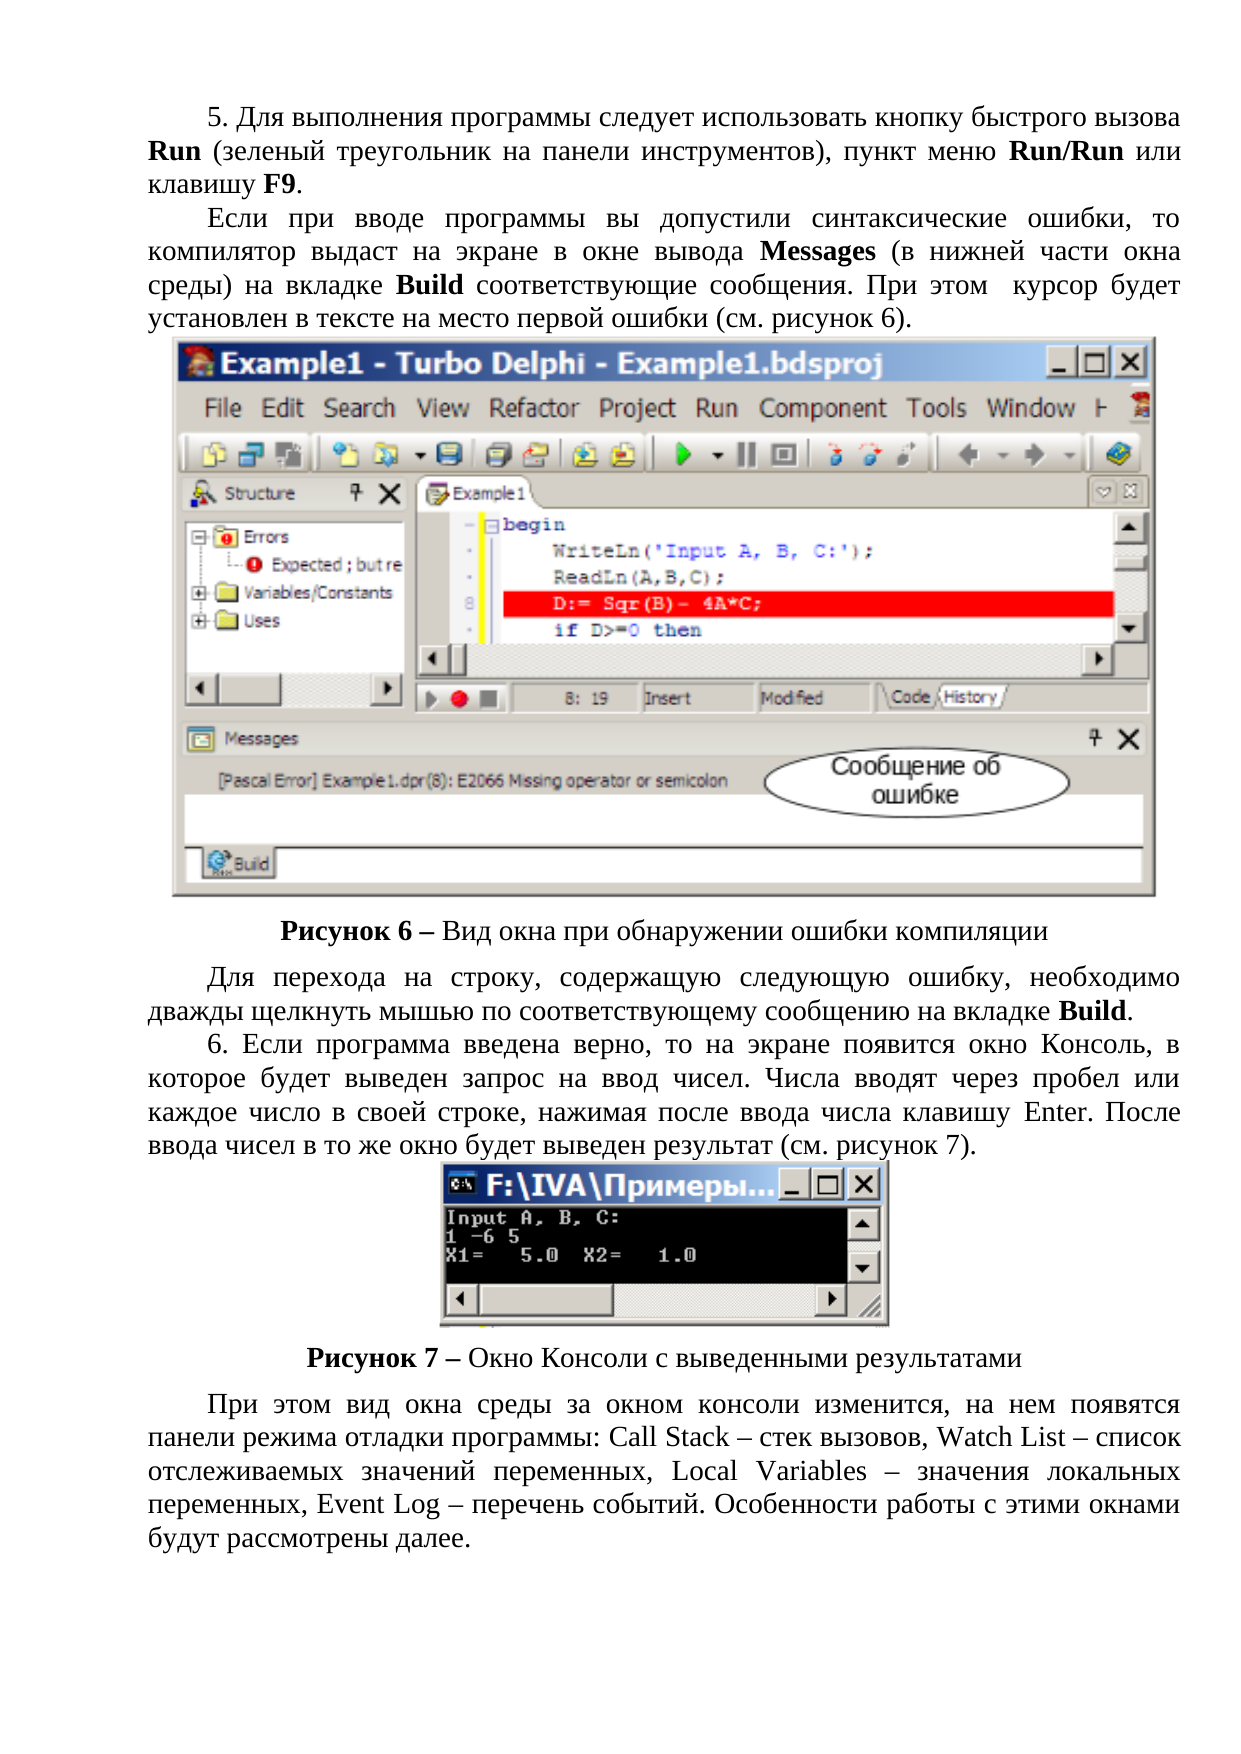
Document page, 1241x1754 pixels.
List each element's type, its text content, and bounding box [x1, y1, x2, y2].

text Рисунок 7 – Окно Консоли с выведенными результатами [148, 1340, 1181, 1373]
text Для перехода на строку, содержащую следующую ошибку, необходимо дважды щелкнуть мышью по соответствующему сообщению на вкладке Build. [148, 959, 1181, 1027]
text Если при вводе программы вы допустили синтаксические ошибки, то компилятор выдаст на экране в окне вывода Messages (в нижней части окна среды) на вкладке Build соответствующие сообщения. При этом курсор будет установлен в тексте на место первой ошибки (см. рисунок 6). [148, 200, 1181, 334]
text Рисунок 6 – Вид окна при обнаружении ошибки компиляции [148, 913, 1181, 947]
text 6. Если программа введена верно, то на экране появится окно Консоль, в которое будет выведен запрос на ввод чисел. Числа вводят через пробел или каждое число в своей строке, нажимая после ввода числа клавишу Enter. После ввода чисел в то же окно будет выведен результат (см. рисунок 7). [148, 1027, 1181, 1161]
text 5. Для выполнения программы следует использовать кнопку быстрого вызова Run (зеленый треугольник на панели инструментов), пункт меню Run/Run или клавишу F9. [148, 99, 1181, 200]
text При этом вид окна среды за окном консоли изменится, на нем появятся панели режима отладки программы: Call Stack – стек вызовов, Watch List – список отслеживаемых значений переменных, Local Variables – значения локальных переменных, Event Log – перечень событий. Особенности работы с этими окнами будут рассмотрены далее. [148, 1386, 1181, 1554]
picture [439, 1160, 890, 1328]
